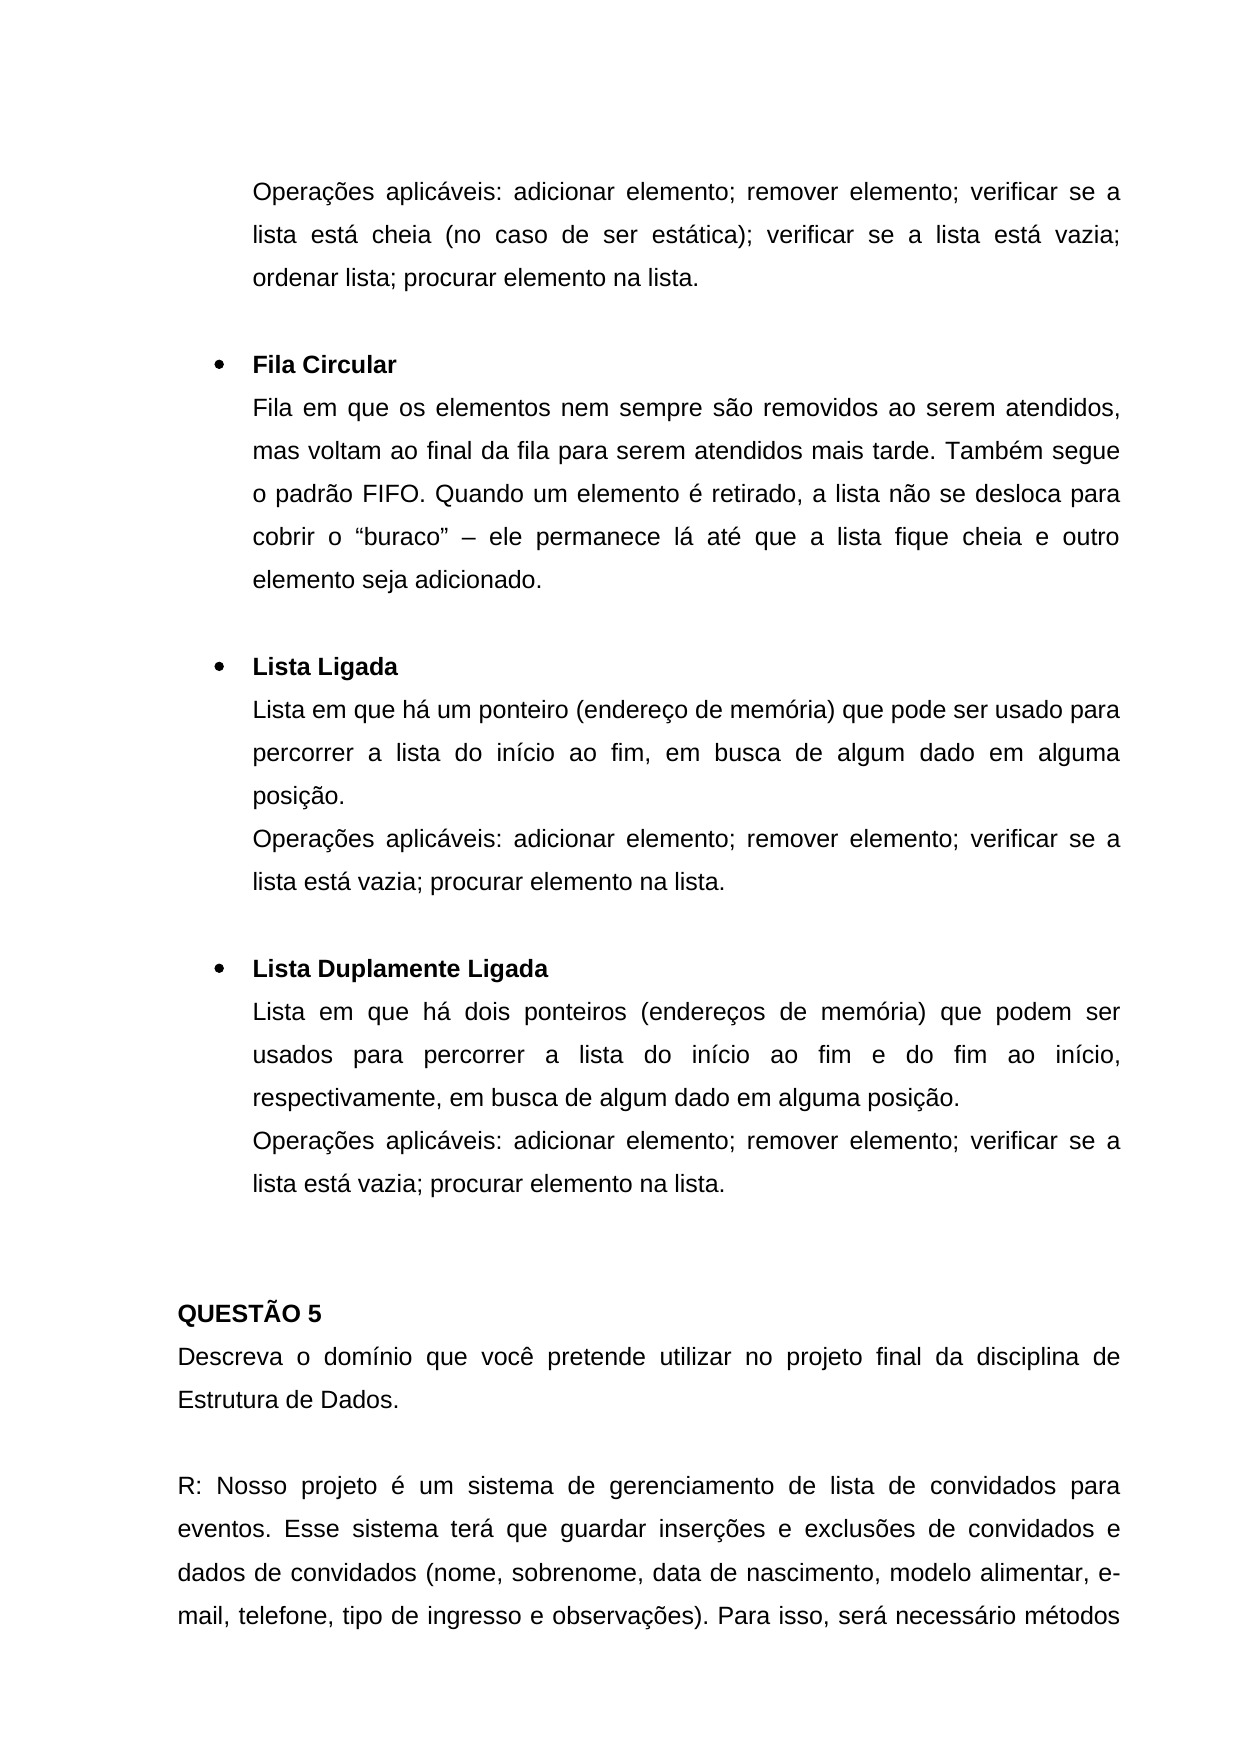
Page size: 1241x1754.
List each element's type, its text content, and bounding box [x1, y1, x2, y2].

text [177, 1471, 1122, 1629]
list Operações aplicáveis: adicionar elemento; remover elemento; verificar se a lista está vazia; procurar elemento na lista. [252, 1126, 1122, 1198]
list Lista em que há dois ponteiros (endereços de memória) que podem ser usados para percorrer a lista do início ao fim e do fim ao início, respectivamente, em busca de algum dado em alguma posição. [252, 997, 1122, 1112]
list Fila em que os elementos nem sempre são removidos ao serem atendidos, mas voltam ao final da fila para serem atendidos mais tarde. Também segue o padrão FIFO. Quando um elemento é retirado, a lista não se desloca para cobrir o “buraco” – ele permanece lá até que a lista fique cheia e outro elemento seja adicionado. [252, 393, 1122, 594]
text QUESTÃO 5 [177, 1299, 1122, 1327]
list Lista Duplamente Ligada [215, 954, 1122, 982]
list Lista Ligada [215, 652, 1122, 681]
text Descreva o domínio que você pretende utilizar no projeto final da disciplina de Estrutura de Dados. [177, 1342, 1122, 1414]
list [252, 177, 1122, 292]
list Fila Circular [215, 350, 1122, 378]
list Operações aplicáveis: adicionar elemento; remover elemento; verificar se a lista está vazia; procurar elemento na lista. [252, 824, 1122, 896]
list Lista em que há um ponteiro (endereço de memória) que pode ser usado para percorrer a lista do início ao fim, em busca de algum dado em alguma posição. [252, 695, 1122, 810]
